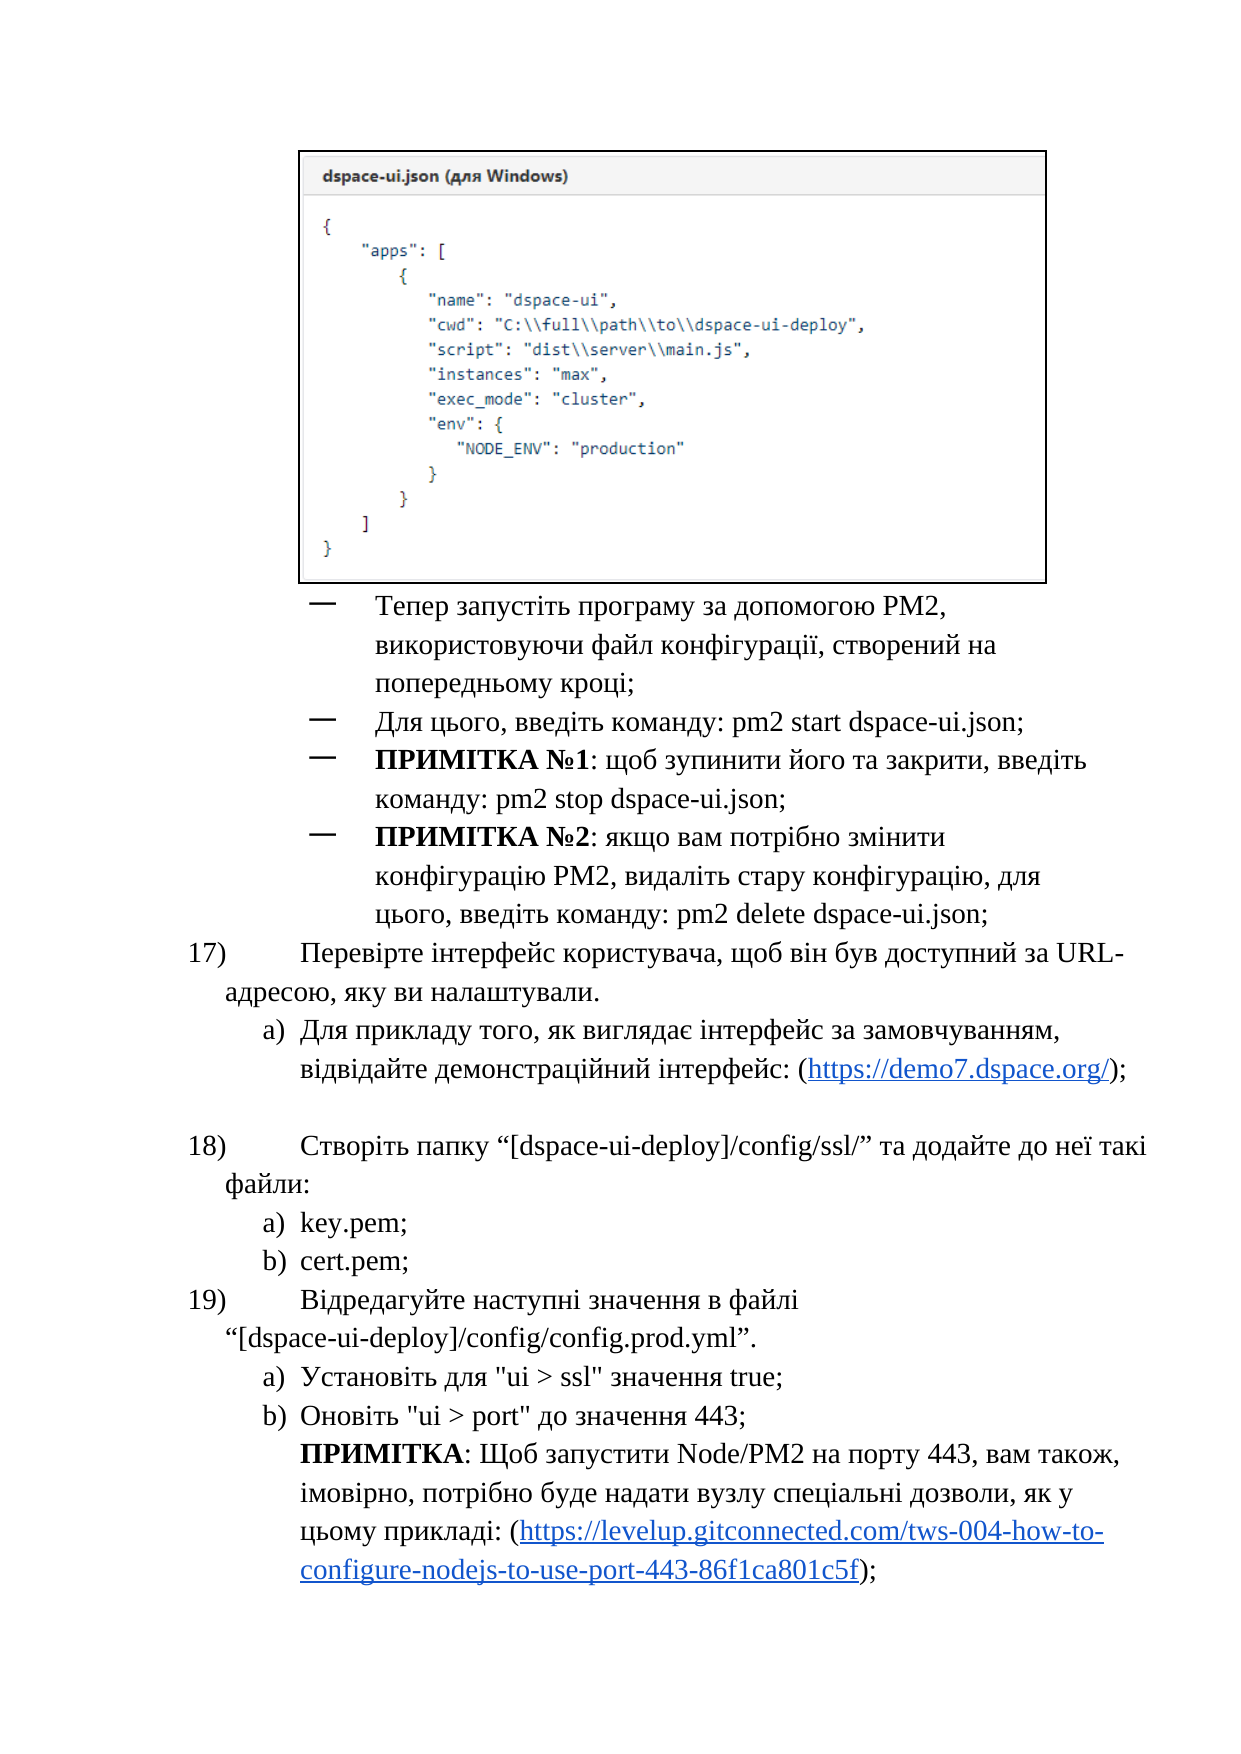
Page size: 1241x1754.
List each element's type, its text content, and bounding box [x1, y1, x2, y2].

list Відредагуйте наступні значення в файлі “[dspace-ui-deploy]/config/config.prod.yml”. [187, 1282, 1139, 1354]
picture [300, 152, 1045, 582]
list Для прикладу того, як виглядає інтерфейс за замовчуванням, відвідайте демонстраційний інтерфейс: (https://demo7.dspace.org/); [262, 1012, 1183, 1084]
list Перевірте інтерфейс користувача, щоб він був доступний за URL-адресою, яку ви налаштували. [187, 935, 1183, 1007]
list key.pem; [262, 1205, 1183, 1238]
list cert.pem; [262, 1243, 1198, 1277]
list ПРИМІТКА №2: якщо вам потрібно змінити конфігурацію PM2, видаліть стару конфігурацію, для цього, введіть команду: pm2 delete dspace-ui.json; [337, 819, 1090, 930]
list Створіть папку “[dspace-ui-deploy]/config/ssl/” та додайте до неї такі файли: [187, 1128, 1183, 1200]
list ПРИМІТКА №1: щоб зупинити його та закрити, введіть команду: pm2 stop dspace-ui.json; [337, 742, 1090, 814]
text ПРИМІТКА: Щоб запустити Node/PM2 на порту 443, вам також, імовірно, потрібно буде надати вузлу спеціальні дозволи, як у цьому прикладі: (https://levelup.gitconnected.com/tws-004-how-to-configure-nodejs-to-use-port-443-86f1ca801c5f); [300, 1436, 1139, 1585]
list Оновіть "ui > port" до значення 443; [262, 1398, 1139, 1431]
list Установіть для "ui > ssl" значення true; [262, 1359, 1139, 1393]
list Для цього, введіть команду: pm2 start dspace-ui.json; [337, 704, 1090, 737]
list Тепер запустіть програму за допомогою PM2, використовуючи файл конфігурації, створений на попередньому кроці; [337, 588, 1090, 699]
